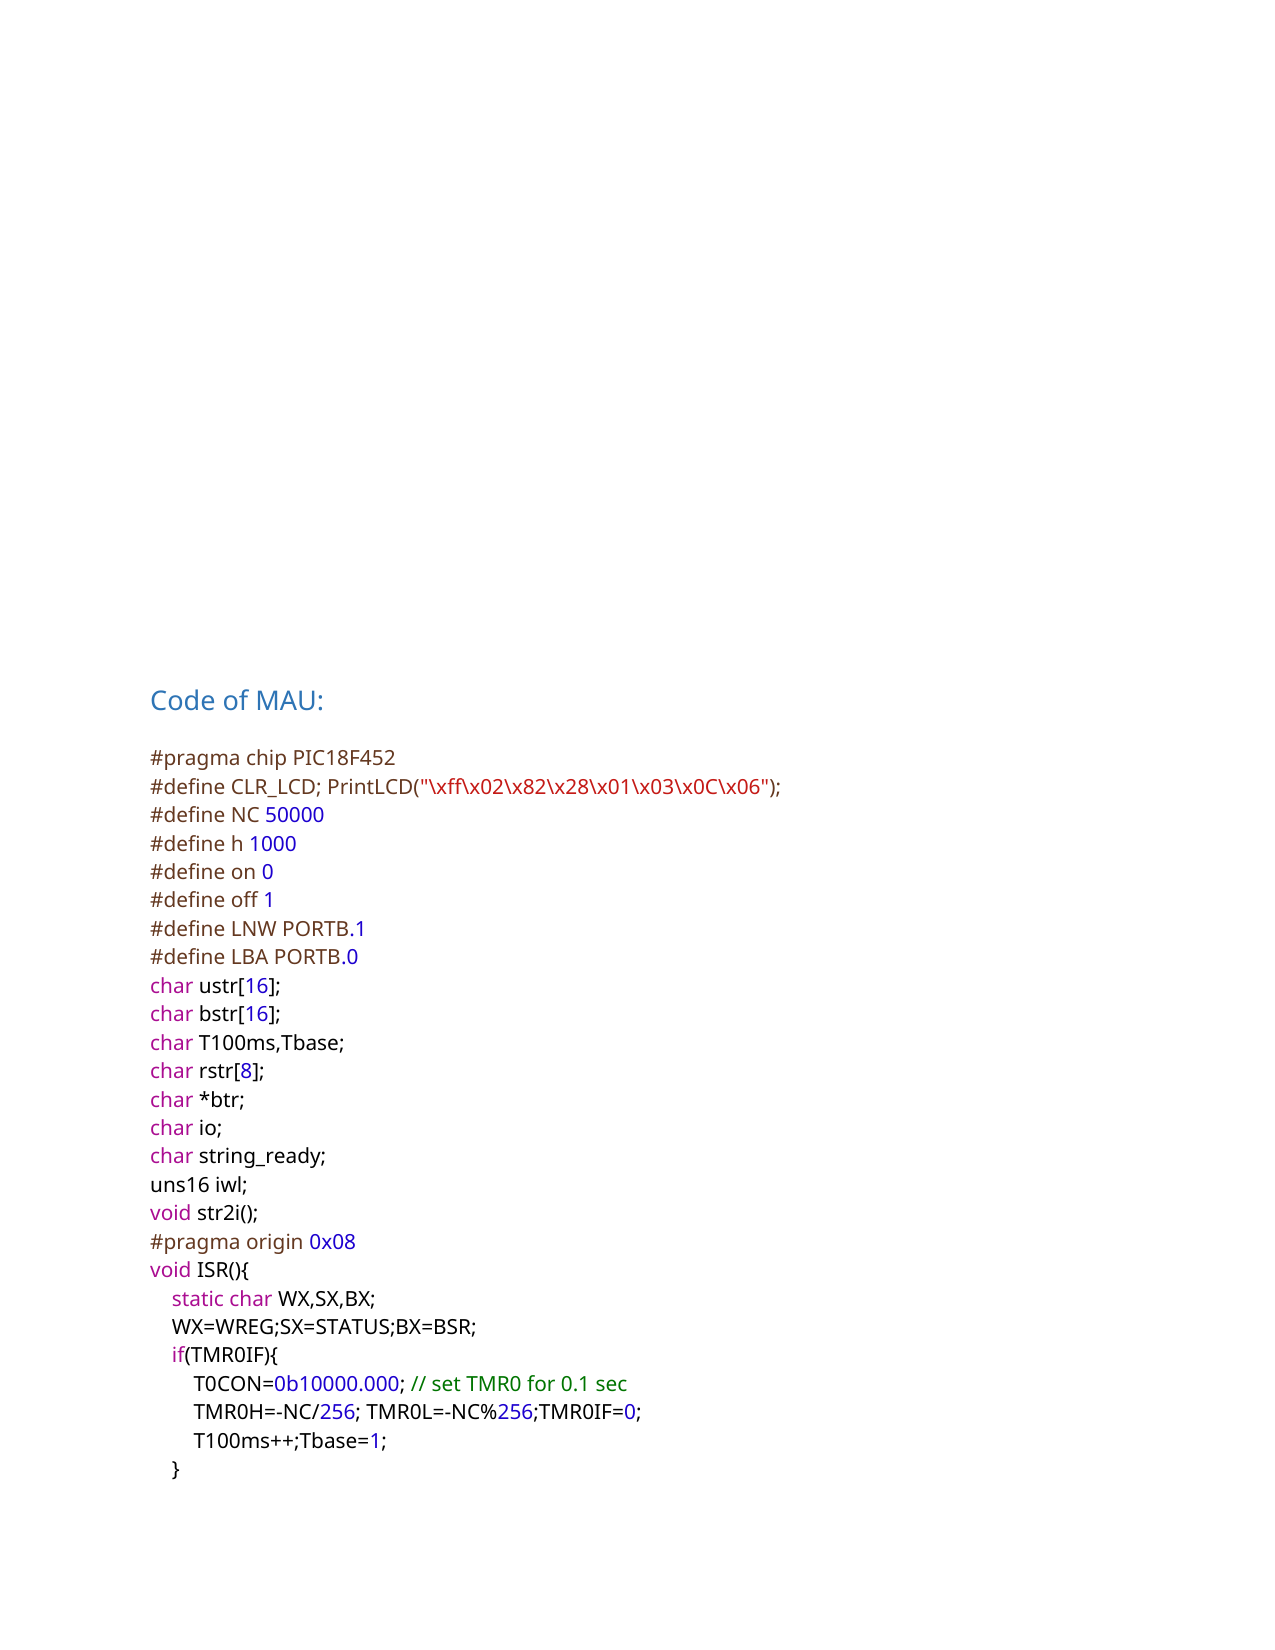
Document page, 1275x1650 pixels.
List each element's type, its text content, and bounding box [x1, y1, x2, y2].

text #pragma origin 0x08 [150, 1227, 1125, 1255]
text char T100ms,Tbase; [150, 1028, 1125, 1056]
text T0CON=0b10000.000; // set TMR0 for 0.1 sec [150, 1369, 1125, 1397]
text char ustr[16]; [150, 971, 1125, 999]
text char rstr[8]; [150, 1056, 1125, 1085]
text T100ms++;Tbase=1; [150, 1426, 1125, 1454]
text char string_ready; [150, 1142, 1125, 1170]
text #define LBA PORTB.0 [150, 942, 1125, 971]
text #define NC 50000 [150, 800, 1125, 829]
text #pragma chip PIC18F452 [150, 743, 1125, 772]
text } [150, 1454, 1125, 1483]
text if(TMR0IF){ [150, 1341, 1125, 1369]
text #define h 1000 [150, 829, 1125, 857]
text char io; [150, 1113, 1125, 1142]
text char *btr; [150, 1085, 1125, 1113]
text TMR0H=-NC/256; TMR0L=-NC%256;TMR0IF=0; [150, 1397, 1125, 1426]
text char bstr[16]; [150, 999, 1125, 1028]
text void ISR(){ [150, 1255, 1125, 1284]
text uns16 iwl; [150, 1170, 1125, 1198]
text #define on 0 [150, 857, 1125, 886]
subtitle Code of MAU: [150, 681, 1125, 718]
text #define CLR_LCD; PrintLCD("\xff\x02\x82\x28\x01\x03\x0C\x06"); [150, 772, 1125, 800]
text #define off 1 [150, 886, 1125, 914]
text static char WX,SX,BX; [150, 1284, 1125, 1312]
text void str2i(); [150, 1198, 1125, 1227]
text WX=WREG;SX=STATUS;BX=BSR; [150, 1312, 1125, 1341]
text #define LNW PORTB.1 [150, 914, 1125, 942]
